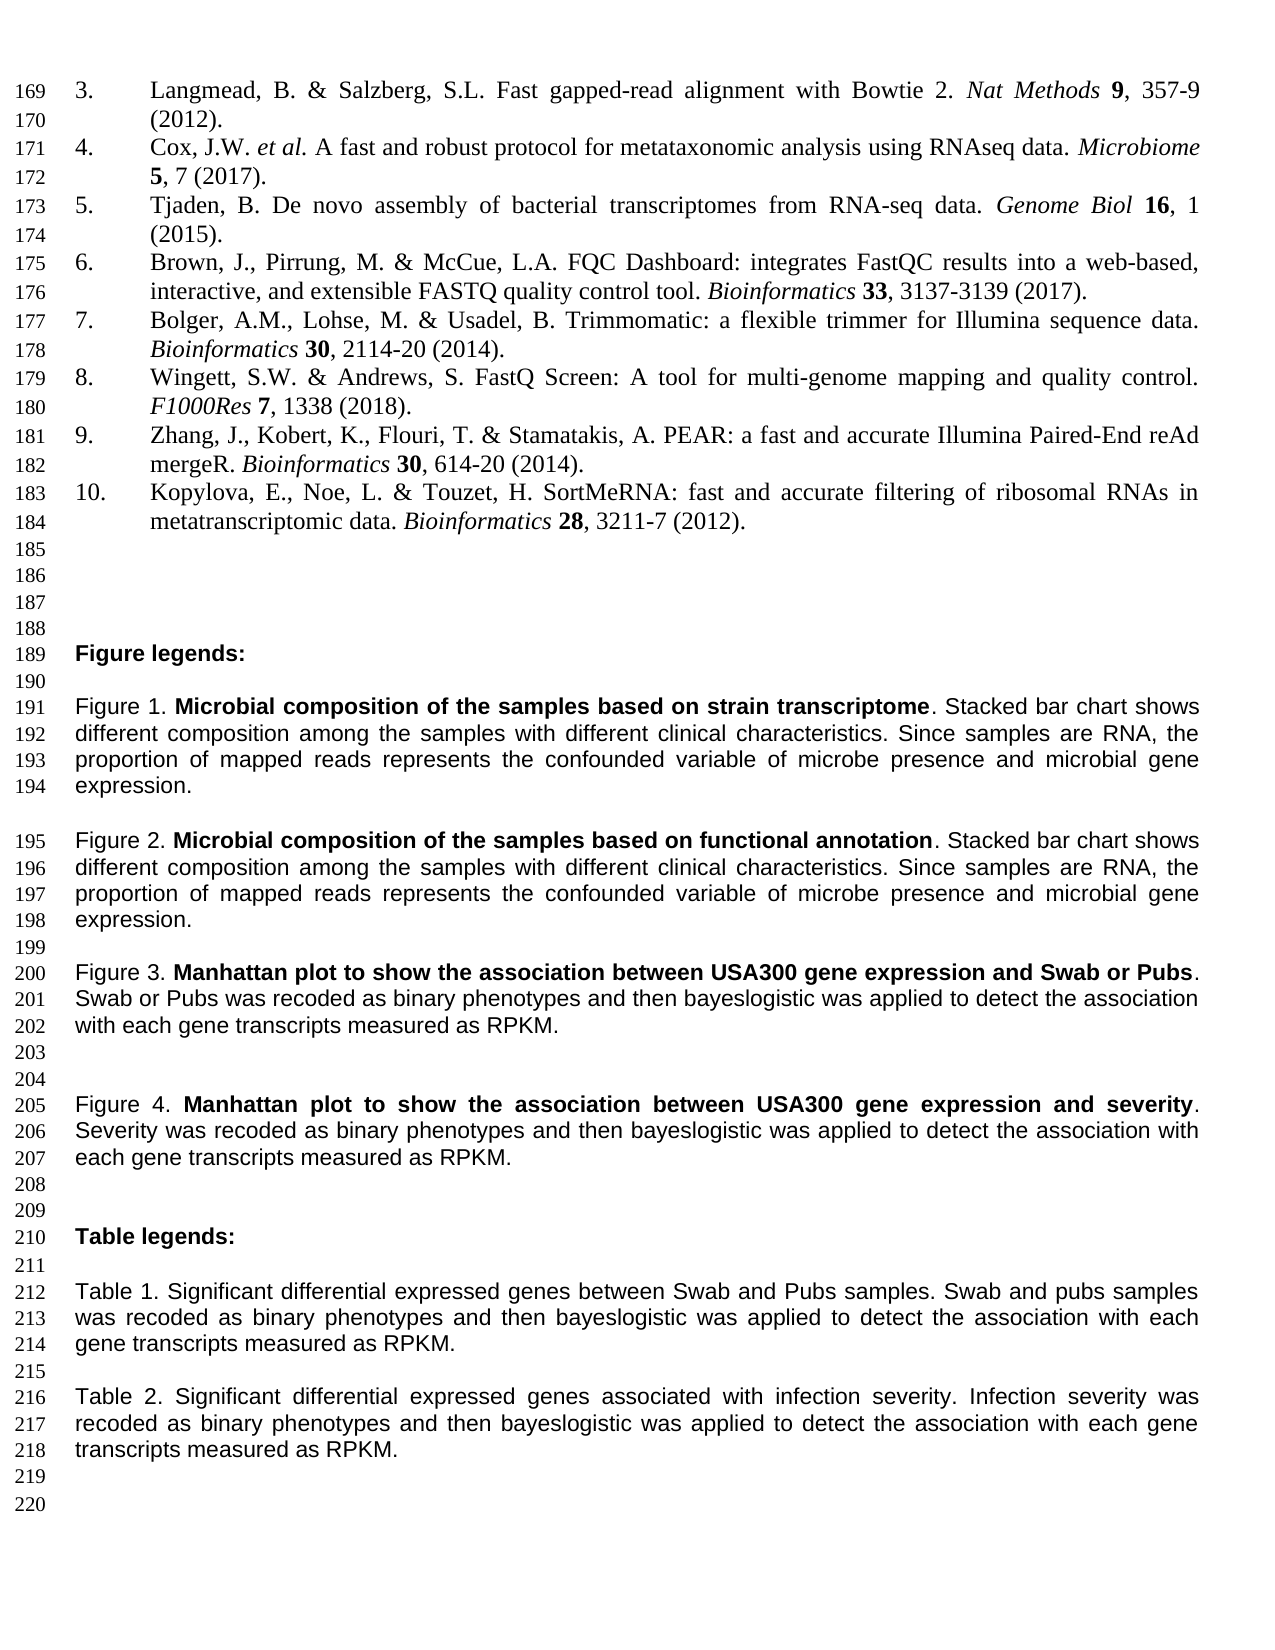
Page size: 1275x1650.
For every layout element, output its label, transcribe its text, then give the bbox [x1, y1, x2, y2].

text Figure 1. Microbial composition of the samples based on strain transcriptome. Stacked bar chart shows different composition among the samples with different clinical characteristics. Since samples are RNA, the proportion of mapped reads represents the confounded variable of microbe presence and microbial gene expression. [75, 693, 1200, 798]
text Figure 2. Microbial composition of the samples based on functional annotation. Stacked bar chart shows different composition among the samples with different clinical characteristics. Since samples are RNA, the proportion of mapped reads represents the confounded variable of microbe presence and microbial gene expression. [75, 827, 1200, 933]
text 8. Wingett, S.W. & Andrews, S. FastQ Screen: A tool for multi-genome mapping and quality control. F1000Res 7, 1338 (2018). [75, 362, 1200, 420]
text 3. Langmead, B. & Salzberg, S.L. Fast gapped-read alignment with Bowtie 2. Nat Methods 9, 357-9 (2012). [75, 75, 1200, 132]
text 9. Zhang, J., Kobert, K., Flouri, T. & Stamatakis, A. PEAR: a fast and accurate Illumina Paired-End reAd mergeR. Bioinformatics 30, 614-20 (2014). [75, 420, 1200, 477]
text 7. Bolger, A.M., Lohse, M. & Usadel, B. Trimmomatic: a flexible trimmer for Illumina sequence data. Bioinformatics 30, 2114-20 (2014). [75, 305, 1200, 362]
text 5. Tjaden, B. De novo assembly of bacterial transcriptomes from RNA-seq data. Genome Biol 16, 1 (2015). [75, 190, 1200, 247]
text Table legends: [75, 1223, 1200, 1249]
text Figure legends: [75, 640, 1200, 667]
text 6. Brown, J., Pirrung, M. & McCue, L.A. FQC Dashboard: integrates FastQC results into a web-based, interactive, and extensible FASTQ quality control tool. Bioinformatics 33, 3137-3139 (2017). [75, 247, 1200, 305]
text Figure 3. Manhattan plot to show the association between USA300 gene expression and Swab or Pubs. Swab or Pubs was recoded as binary phenotypes and then bayeslogistic was applied to detect the association with each gene transcripts measured as RPKM. [75, 959, 1200, 1038]
text 10. Kopylova, E., Noe, L. & Touzet, H. SortMeRNA: fast and accurate filtering of ribosomal RNAs in metatranscriptomic data. Bioinformatics 28, 3211-7 (2012). [75, 477, 1200, 535]
text 4. Cox, J.W. et al. A fast and robust protocol for metataxonomic analysis using RNAseq data. Microbiome 5, 7 (2017). [75, 132, 1200, 190]
text Table 2. Significant differential expressed genes associated with infection severity. Infection severity was recoded as binary phenotypes and then bayeslogistic was applied to detect the association with each gene transcripts measured as RPKM. [75, 1383, 1200, 1462]
text Table 1. Significant differential expressed genes between Swab and Pubs samples. Swab and pubs samples was recoded as binary phenotypes and then bayeslogistic was applied to detect the association with each gene transcripts measured as RPKM. [75, 1278, 1200, 1357]
text Figure 4. Manhattan plot to show the association between USA300 gene expression and severity. Severity was recoded as binary phenotypes and then bayeslogistic was applied to detect the association with each gene transcripts measured as RPKM. [75, 1091, 1200, 1170]
